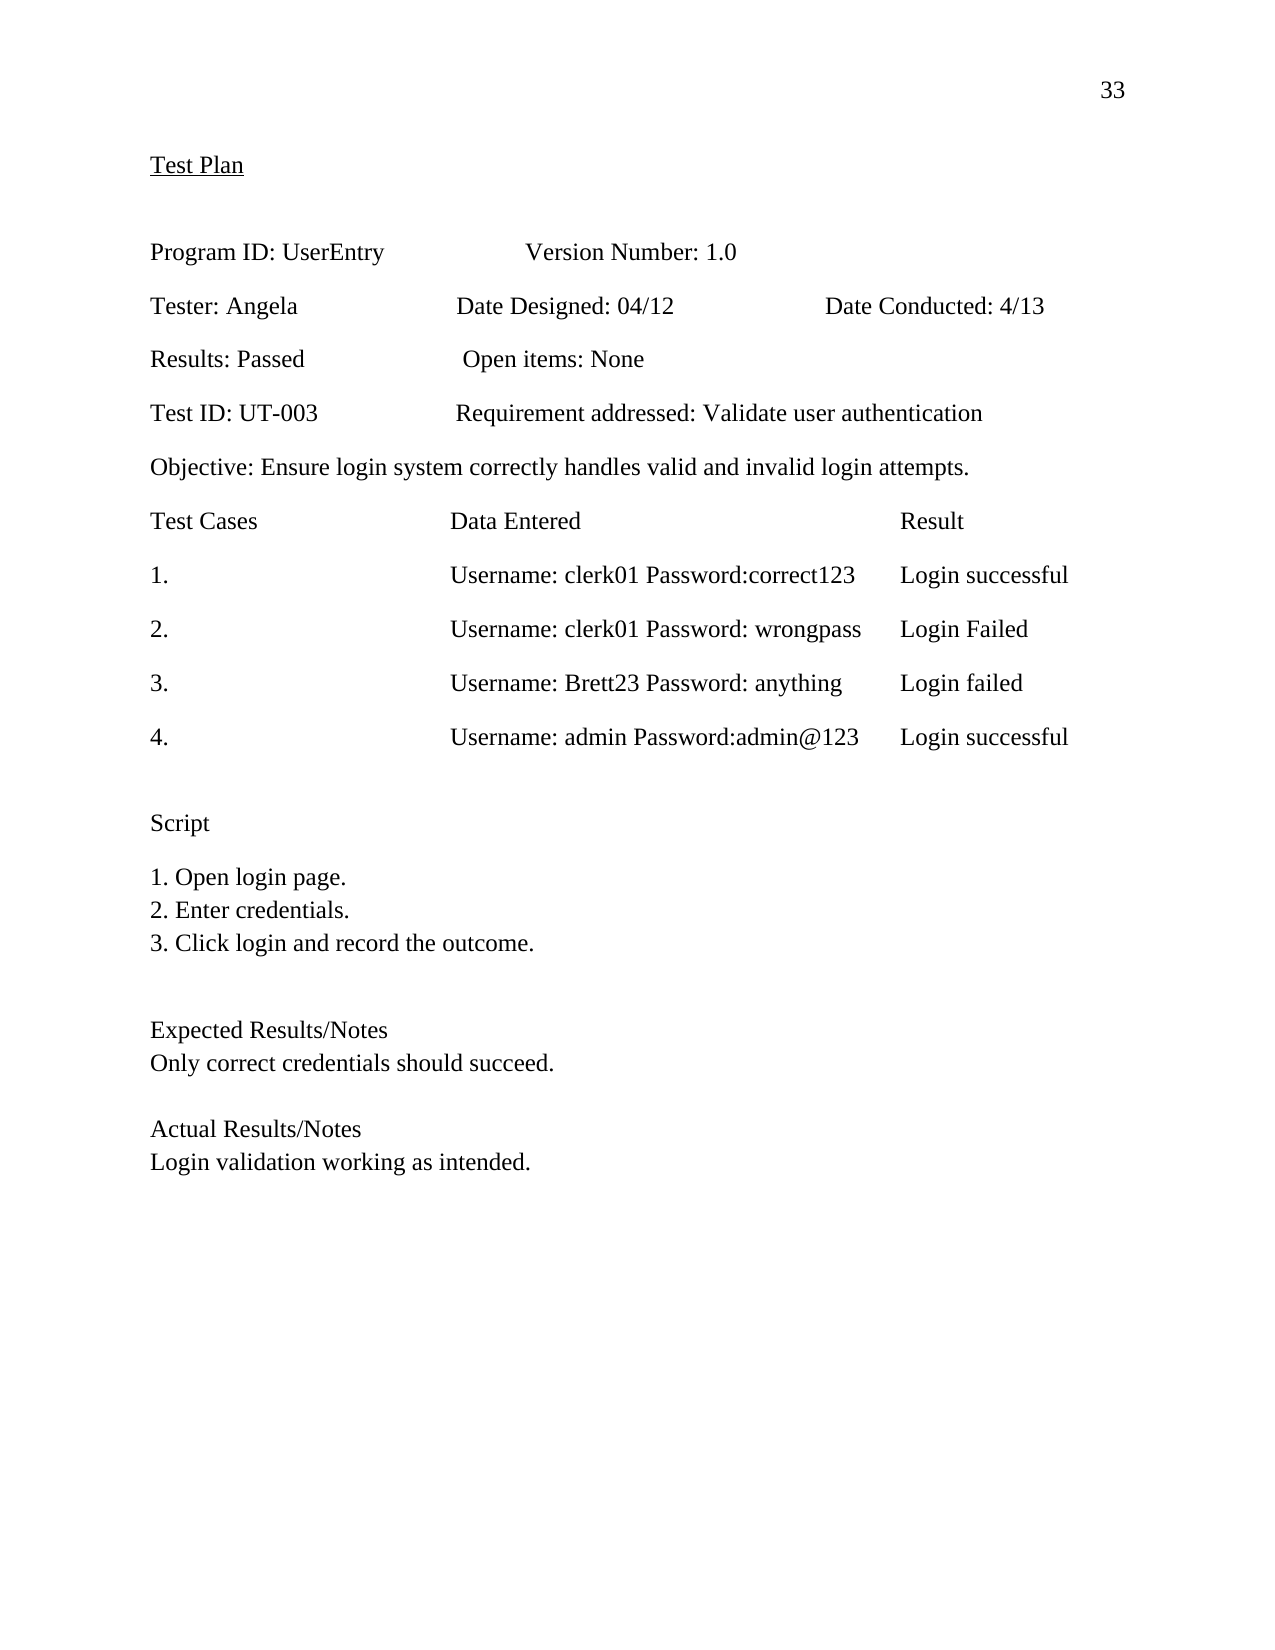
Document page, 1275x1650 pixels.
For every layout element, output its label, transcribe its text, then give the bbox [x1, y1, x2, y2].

text 2. Username: clerk01 Password: wrongpass Login Failed [150, 614, 1125, 643]
text 3. Click login and record the outcome. [150, 928, 1125, 957]
text 4. Username: admin Password:admin@123 Login successful [150, 722, 1125, 750]
text Actual Results/Notes [150, 1114, 1125, 1143]
text Expected Results/Notes [150, 1015, 1125, 1044]
text Login validation working as intended. [150, 1147, 1125, 1176]
text 3. Username: Brett23 Password: anything Login failed [150, 668, 1125, 696]
text 1. Open login page. [150, 862, 1125, 891]
text Test Plan [150, 150, 1125, 212]
text Objective: Ensure login system correctly handles valid and invalid login attempts. [150, 452, 1125, 481]
text Program ID: UserEntry Version Number: 1.0 [150, 237, 1125, 266]
text Only correct credentials should succeed. [150, 1048, 1125, 1077]
text Results: Passed Open items: None [150, 344, 1125, 373]
text 2. Enter credentials. [150, 895, 1125, 924]
text Test Cases Data Entered Result [150, 506, 1125, 535]
text 1. Username: clerk01 Password:correct123 Login successful [150, 560, 1125, 589]
text Script [150, 808, 1125, 837]
text Tester: Angela Date Designed: 04/12 Date Conducted: 4/13 [150, 291, 1125, 319]
text Test ID: UT-003 Requirement addressed: Validate user authentication [150, 398, 1125, 427]
